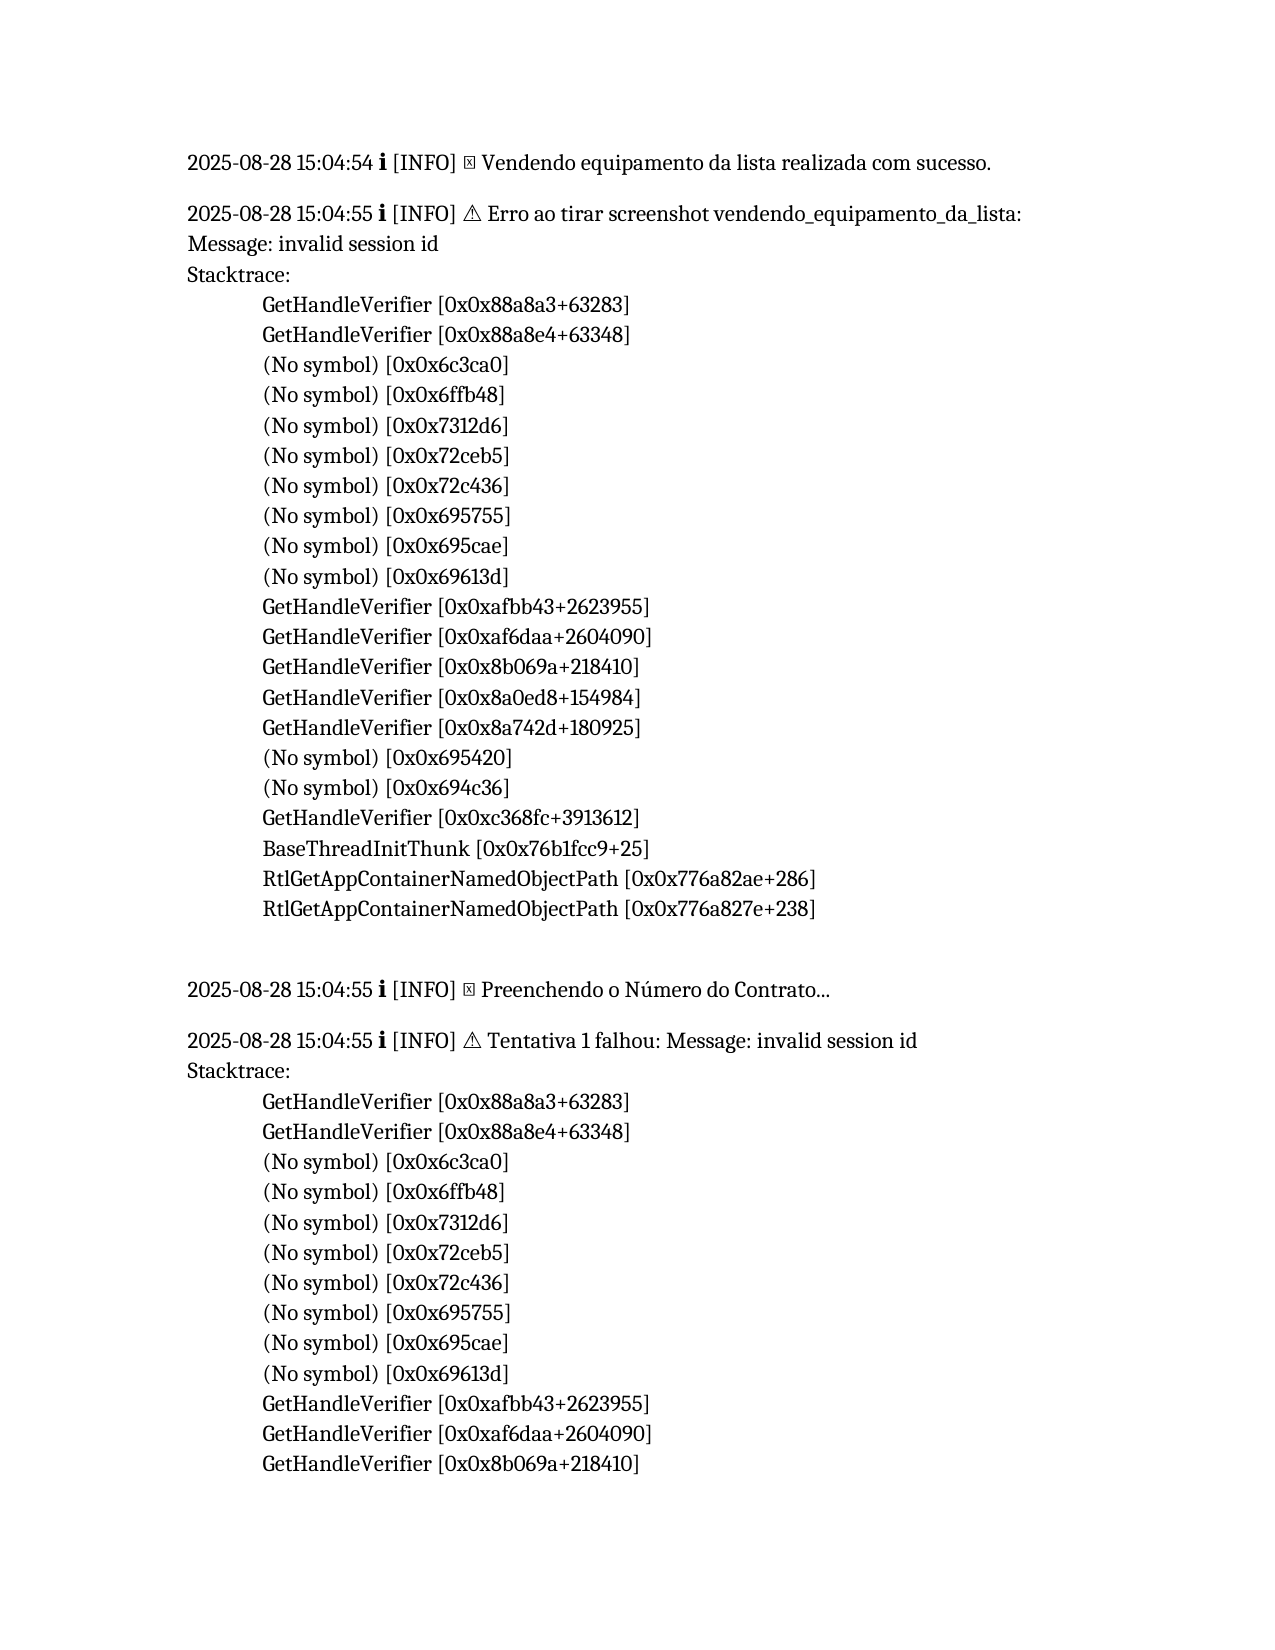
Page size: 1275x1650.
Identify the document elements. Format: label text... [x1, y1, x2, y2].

text 2025-08-28 15:04:55 ℹ️ [INFO] ⚠️ Erro ao tirar screenshot vendendo_equipamento_da_lista: Message: invalid session id Stacktrace: GetHandleVerifier [0x0x88a8a3+63283] GetHandleVerifier [0x0x88a8e4+63348] (No symbol) [0x0x6c3ca0] (No symbol) [0x0x6ffb48] (No symbol) [0x0x7312d6] (No symbol) [0x0x72ceb5] (No symbol) [0x0x72c436] (No symbol) [0x0x695755] (No symbol) [0x0x695cae] (No symbol) [0x0x69613d] GetHandleVerifier [0x0xafbb43+2623955] GetHandleVerifier [0x0xaf6daa+2604090] GetHandleVerifier [0x0x8b069a+218410] GetHandleVerifier [0x0x8a0ed8+154984] GetHandleVerifier [0x0x8a742d+180925] (No symbol) [0x0x695420] (No symbol) [0x0x694c36] GetHandleVerifier [0x0xc368fc+3913612] BaseThreadInitThunk [0x0x76b1fcc9+25] RtlGetAppContainerNamedObjectPath [0x0x776a82ae+286] RtlGetAppContainerNamedObjectPath [0x0x776a827e+238] [187, 201, 1087, 952]
text 2025-08-28 15:04:54 ℹ️ [INFO] ✅ Vendendo equipamento da lista realizada com sucesso. [187, 150, 1087, 176]
text 2025-08-28 15:04:55 ℹ️ [INFO] 🔄 Preenchendo o Número do Contrato... [187, 977, 1087, 1003]
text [187, 1028, 1087, 1477]
